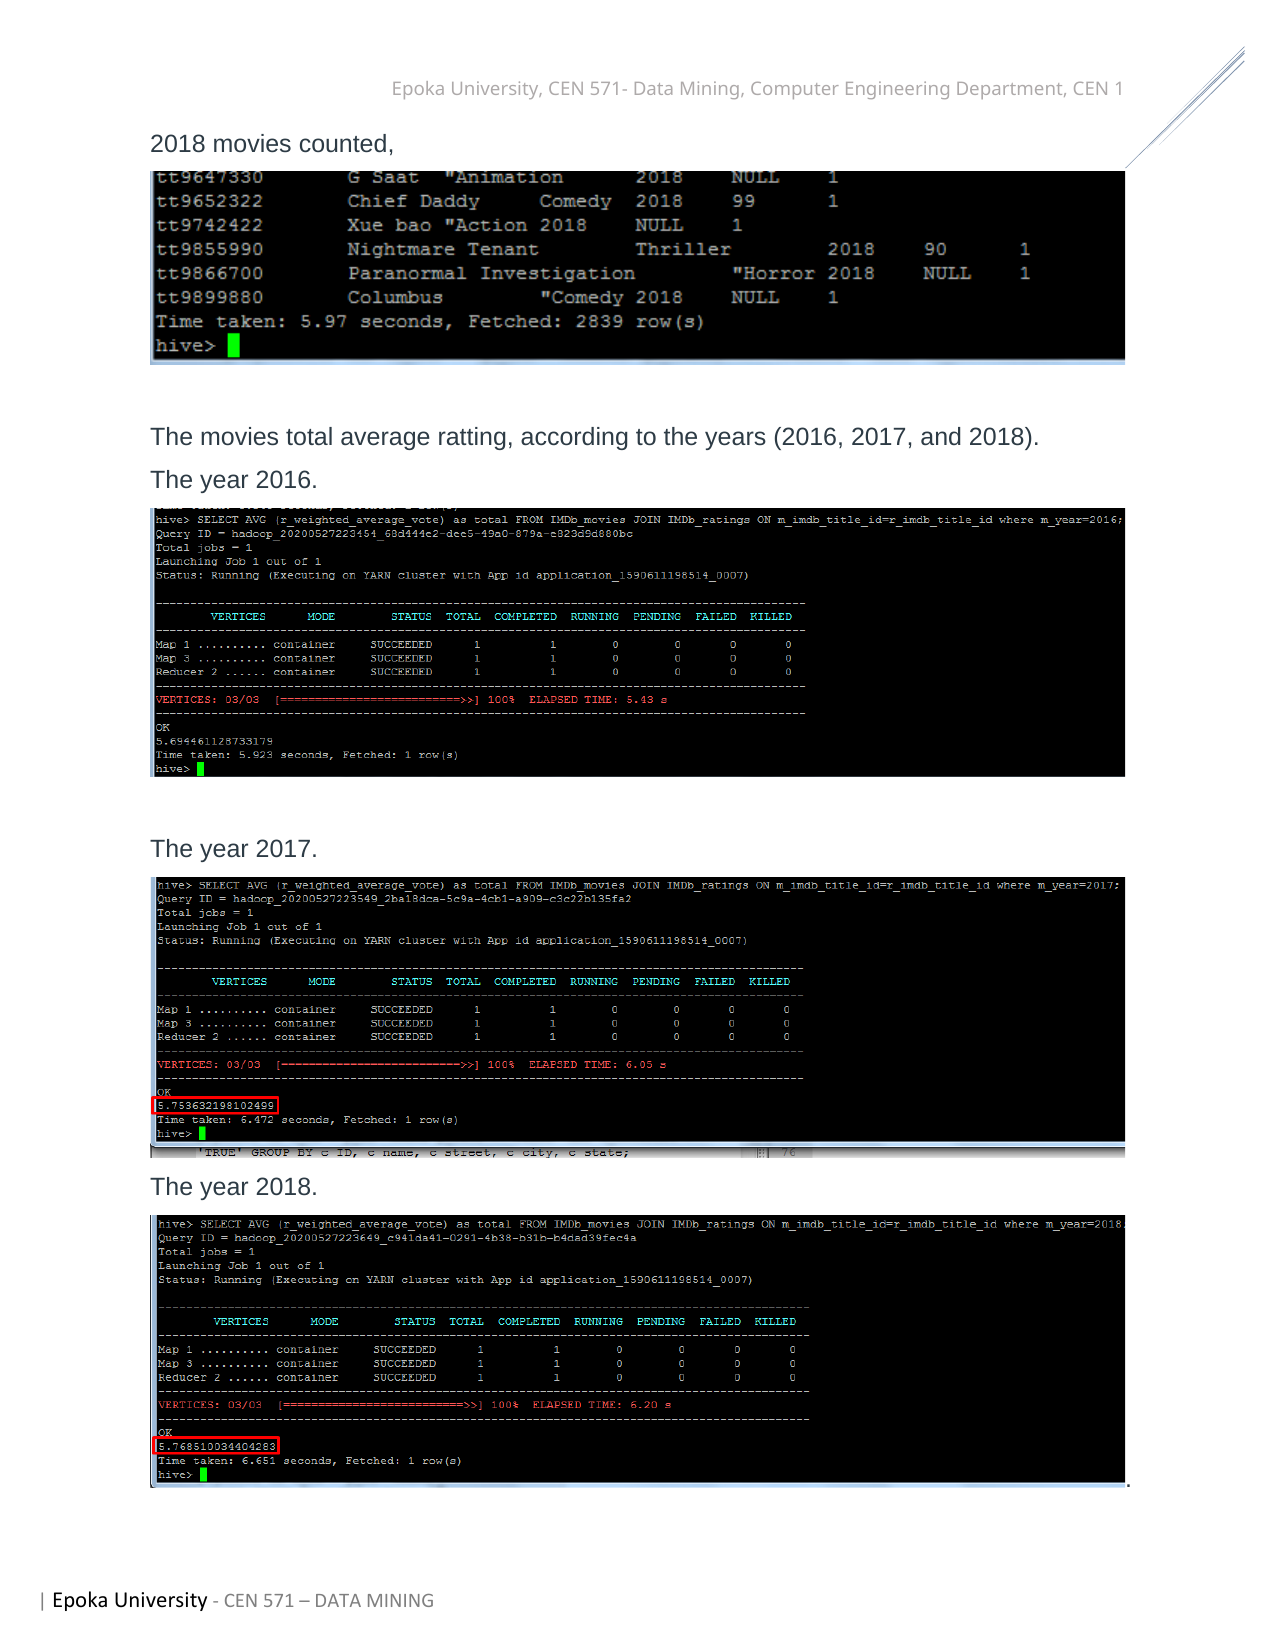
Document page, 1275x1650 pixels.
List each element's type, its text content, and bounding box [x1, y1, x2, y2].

list The year 2018. [150, 1172, 1169, 1201]
picture [150, 171, 1125, 365]
list 2018 movies counted, [150, 128, 1169, 157]
picture [150, 508, 1125, 777]
list The movies total average ratting, according to the years (2016, 2017, and 2018). [150, 422, 1169, 451]
list The year 2017. [150, 834, 1169, 863]
list The year 2016. [150, 465, 1169, 494]
picture [150, 1215, 1125, 1488]
picture [150, 877, 1125, 1158]
